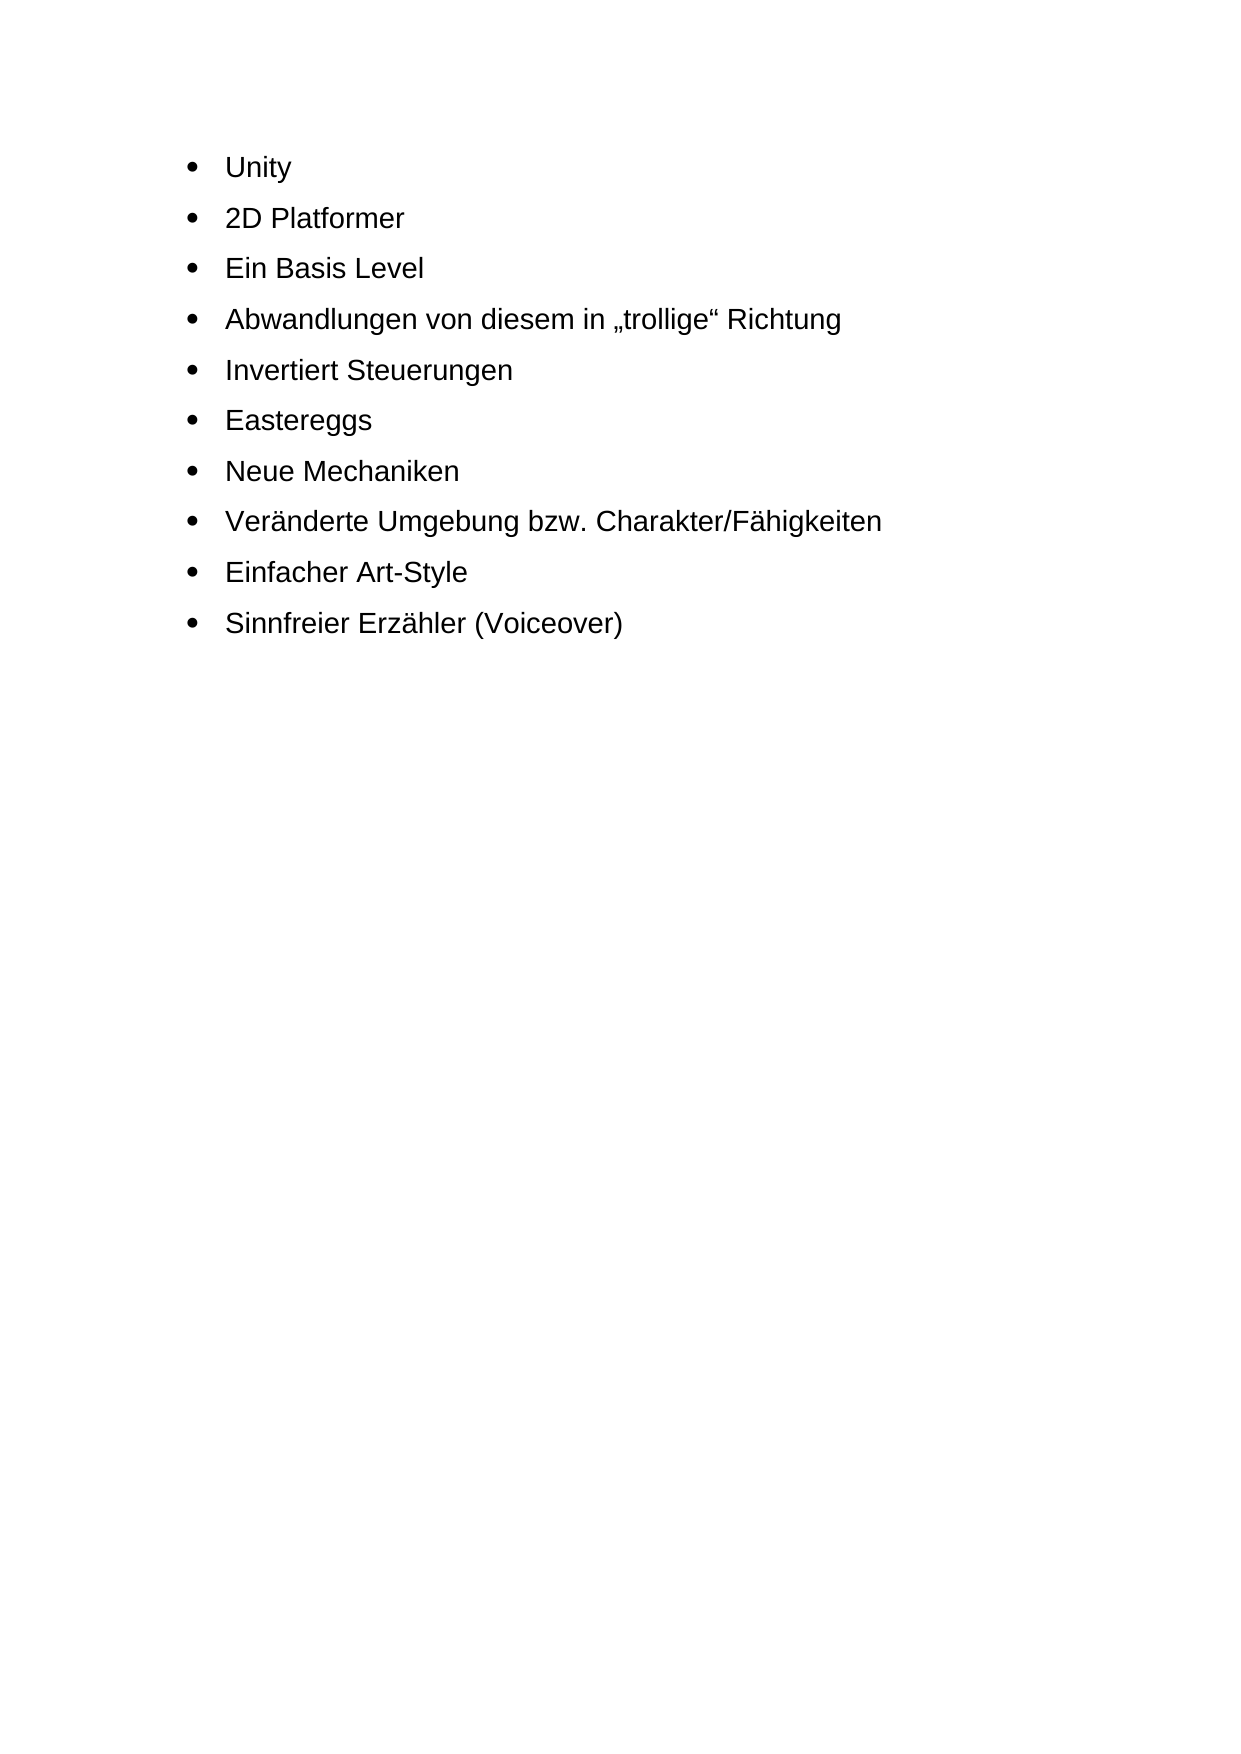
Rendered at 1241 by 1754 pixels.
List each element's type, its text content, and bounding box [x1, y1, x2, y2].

list Neue Mechaniken [187, 454, 1090, 487]
list Invertiert Steuerungen [187, 352, 1090, 386]
list Ein Basis Level [187, 251, 1090, 285]
list 2D Platformer [187, 201, 1090, 234]
list Eastereggs [187, 403, 1090, 437]
list Unity [187, 150, 1090, 184]
list Einfacher Art-Style [187, 555, 1090, 589]
list Sinnfreier Erzähler (Voiceover) [187, 606, 1090, 639]
list Veränderte Umgebung bzw. Charakter/Fähigkeiten [187, 504, 1090, 538]
list Abwandlungen von diesem in „trollige“ Richtung [187, 302, 1090, 336]
